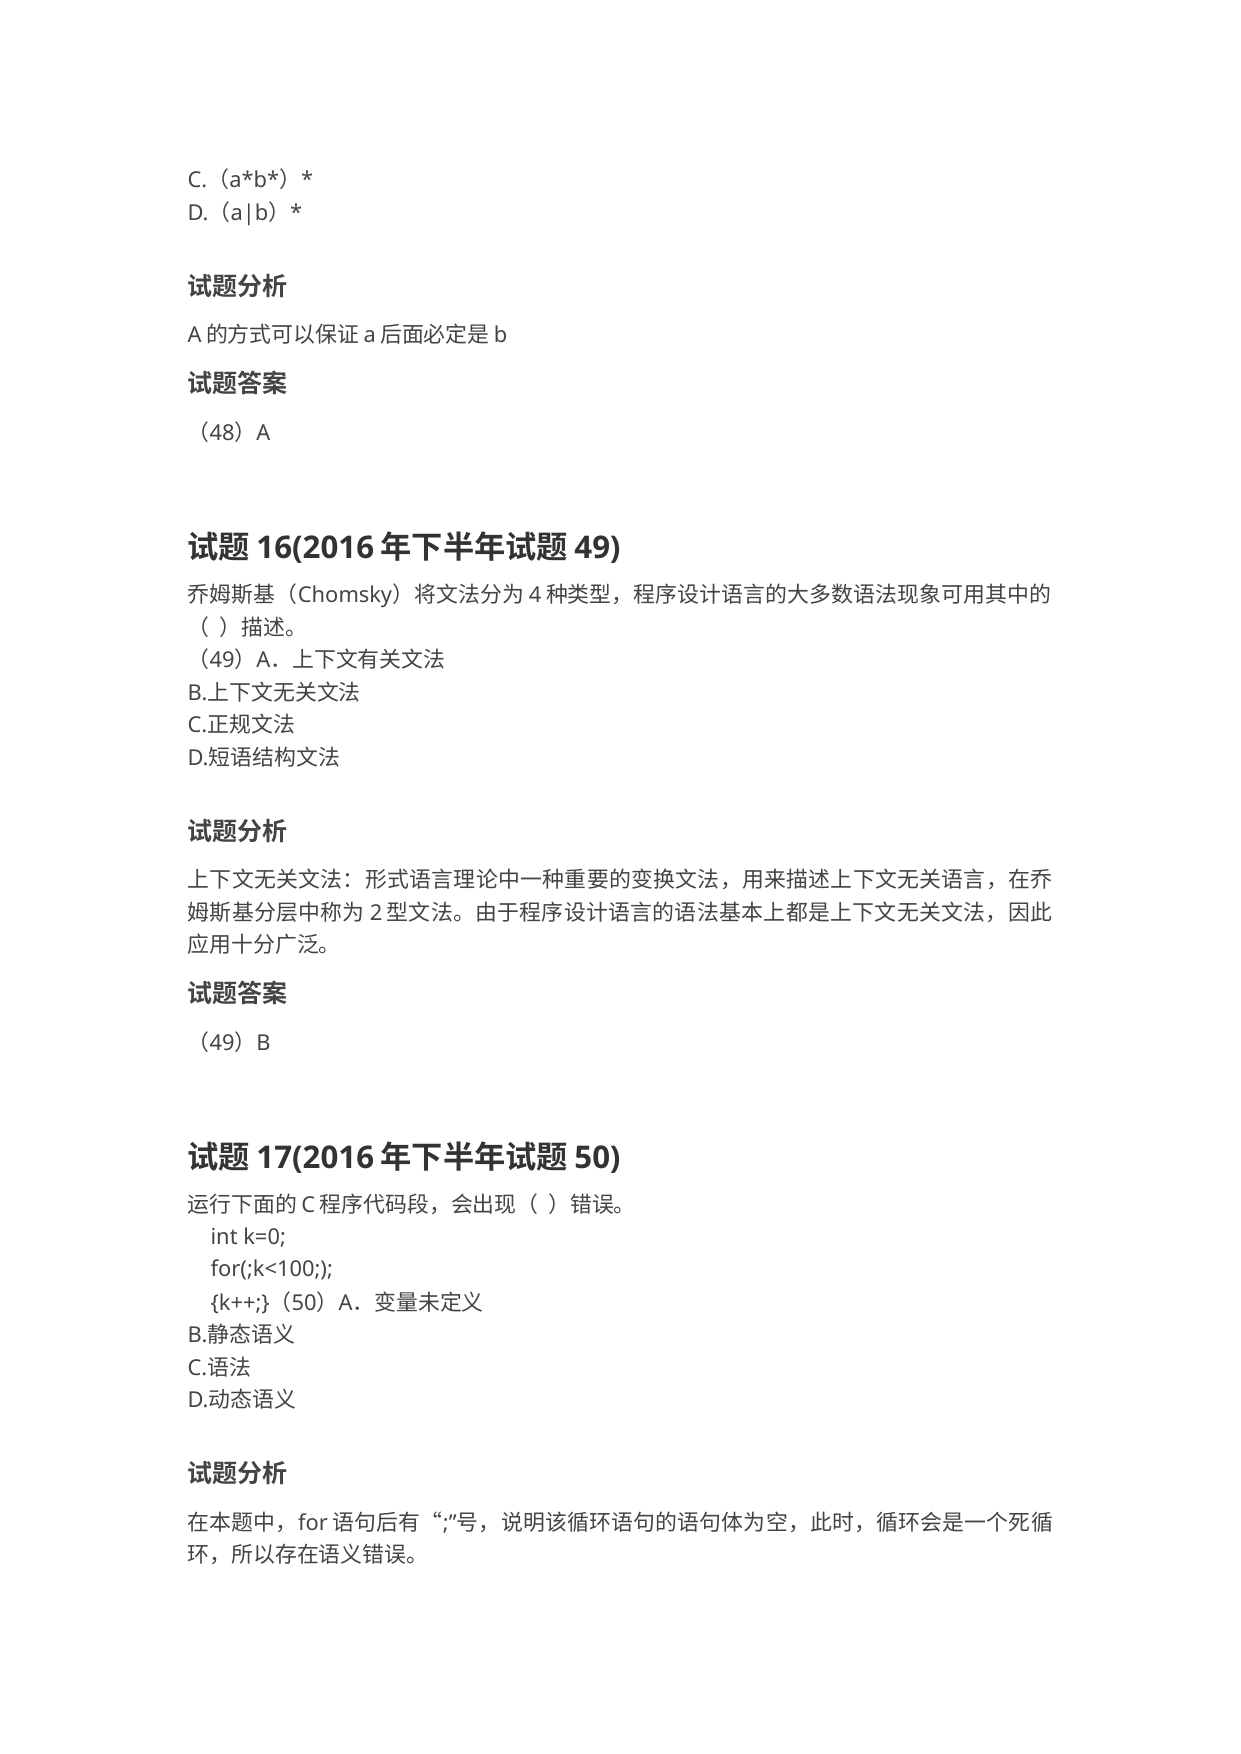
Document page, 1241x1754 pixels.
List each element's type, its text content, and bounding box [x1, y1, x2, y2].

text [187, 162, 1053, 227]
text 试题答案 [187, 959, 1053, 1024]
text （49）B [187, 1024, 1053, 1057]
text 运行下面的C程序代码段，会出现（ ）错误。 int k=0; for(;k<100;); {k++;}（50）A．变量未定义 B.静态语义 C.语法 D.动态语义 [187, 1187, 1053, 1414]
text A的方式可以保证a后面必定是b [187, 317, 1053, 349]
text （48）A [187, 414, 1053, 447]
text 乔姆斯基（Chomsky）将文法分为4种类型，程序设计语言的大多数语法现象可用其中的（ ）描述。 （49）A．上下文有关文法 B.上下文无关文法 C.正规文法 D.短语结构文法 [187, 577, 1053, 772]
text 上下文无关文法：形式语言理论中一种重要的变换文法，用来描述上下文无关语言，在乔姆斯基分层中称为2型文法。由于程序设计语言的语法基本上都是上下文无关文法，因此应用十分广泛。 [187, 862, 1053, 959]
text 试题分析 [187, 1439, 1053, 1504]
text 在本题中，for语句后有“;”号，说明该循环语句的语句体为空，此时，循环会是一个死循环，所以存在语义错误。 [187, 1504, 1053, 1569]
text 试题分析 [187, 797, 1053, 862]
subtitle 试题16(2016年下半年试题49) [187, 512, 1053, 577]
subtitle 试题17(2016年下半年试题50) [187, 1122, 1053, 1187]
text 试题分析 [187, 252, 1053, 317]
text 试题答案 [187, 349, 1053, 414]
